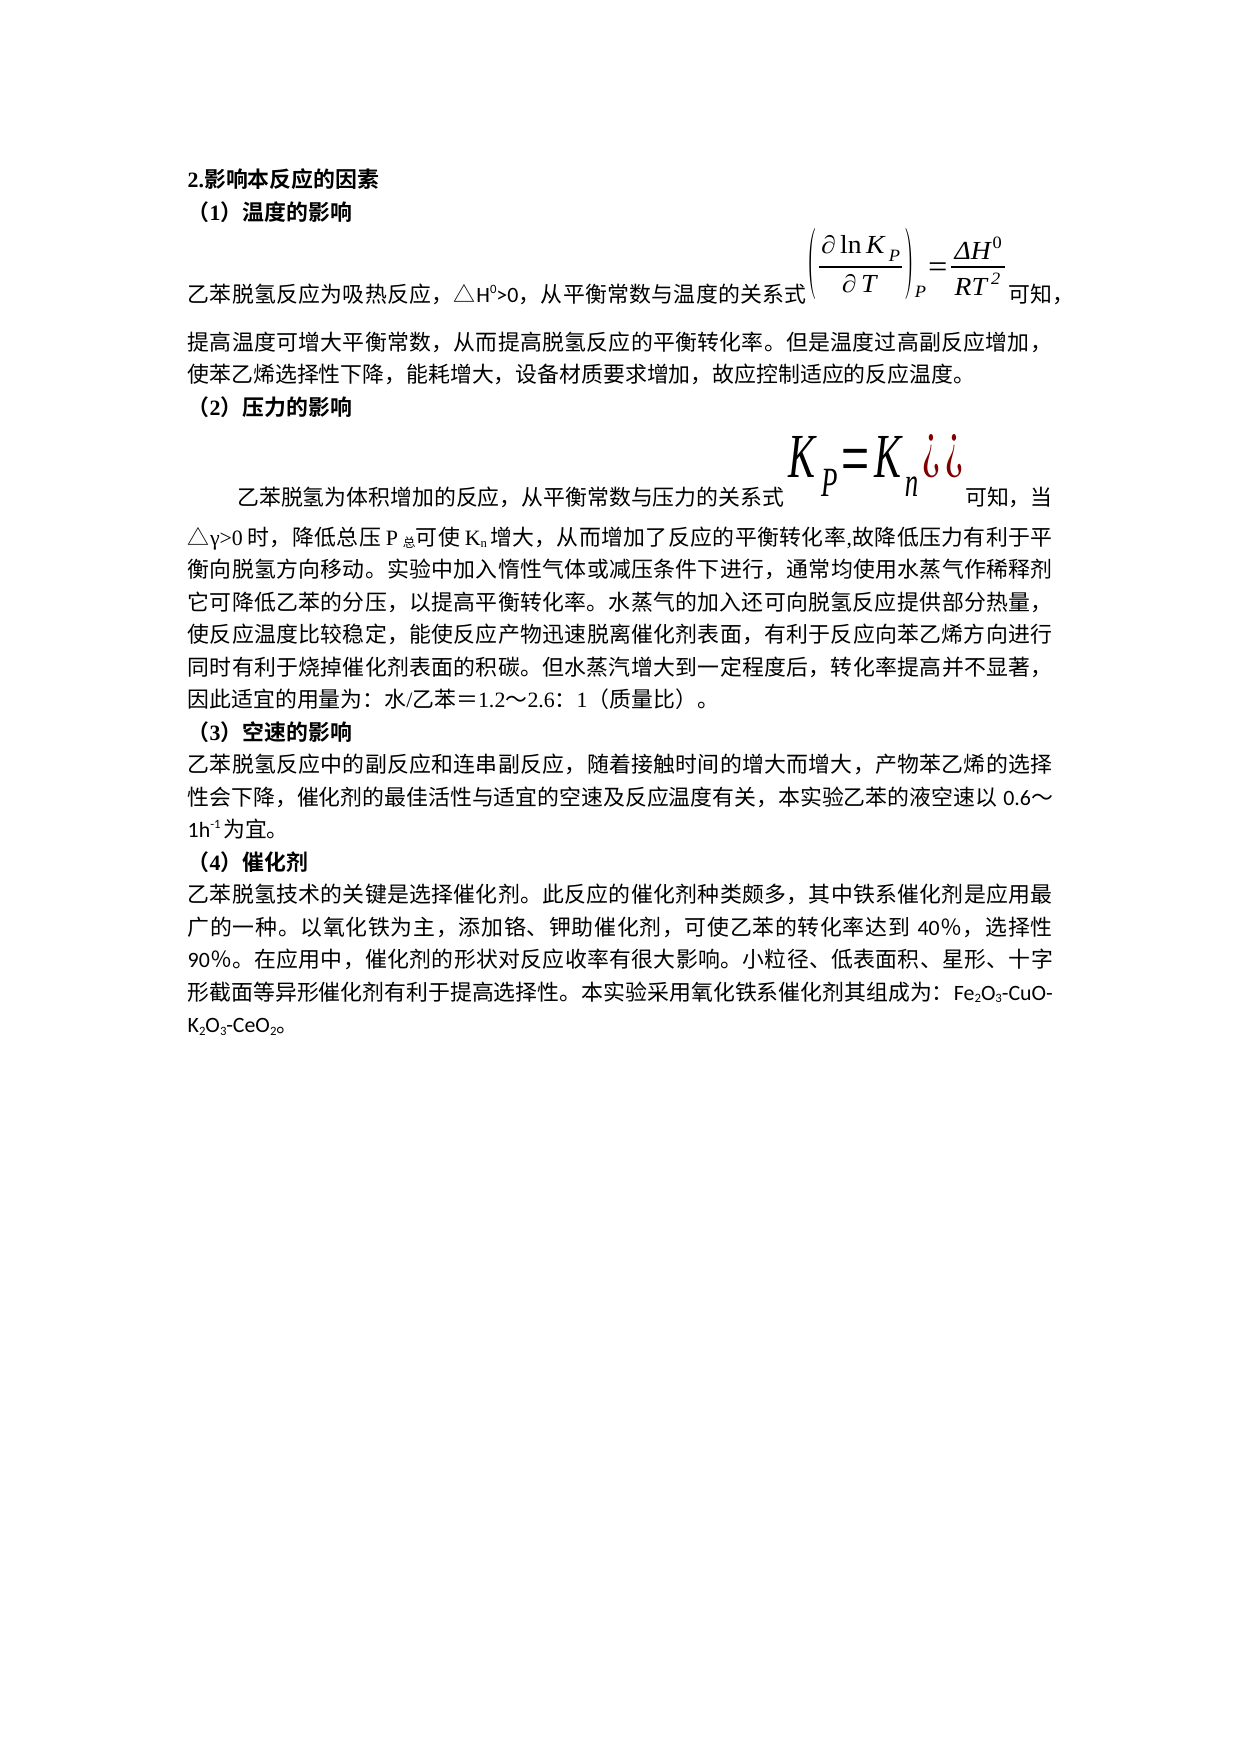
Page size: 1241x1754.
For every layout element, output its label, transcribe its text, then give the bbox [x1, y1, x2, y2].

text 乙苯脱氢反应中的副反应和连串副反应，随着接触时间的增大而增大，产物苯乙烯的选择性会下降，催化剂的最佳活性与适宜的空速及反应温度有关，本实验乙苯的液空速以0.6～1h-1为宜。 [187, 747, 1053, 844]
text 乙苯脱氢为体积增加的反应，从平衡常数与压力的关系式可知，当△γ>0时，降低总压P总可使Kn增大，从而增加了反应的平衡转化率,故降低压力有利于平衡向脱氢方向移动。实验中加入惰性气体或减压条件下进行，通常均使用水蒸气作稀释剂，它可降低乙苯的分压，以提高平衡转化率。水蒸气的加入还可向脱氢反应提供部分热量，使反应温度比较稳定，能使反应产物迅速脱离催化剂表面，有利于反应向苯乙烯方向进行；同时有利于烧掉催化剂表面的积碳。但水蒸汽增大到一定程度后，转化率提高并不显著，因此适宜的用量为：水/乙苯＝1.2～2.6：1（质量比）。 [187, 422, 1053, 714]
subtitle （3）空速的影响 [187, 714, 1053, 747]
subtitle （4）催化剂 [187, 844, 1053, 877]
text 乙苯脱氢反应为吸热反应，△H0>0，从平衡常数与温度的关系式可知，提高温度可增大平衡常数，从而提高脱氢反应的平衡转化率。但是温度过高副反应增加，使苯乙烯选择性下降，能耗增大，设备材质要求增加，故应控制适应的反应温度。 [187, 227, 1053, 389]
subtitle 2.影响本反应的因素 [187, 162, 1053, 194]
subtitle （1）温度的影响 [187, 194, 1053, 227]
text 乙苯脱氢技术的关键是选择催化剂。此反应的催化剂种类颇多，其中铁系催化剂是应用最广的一种。以氧化铁为主，添加铬、钾助催化剂，可使乙苯的转化率达到40％，选择性90％。在应用中，催化剂的形状对反应收率有很大影响。小粒径、低表面积、星形、十字形截面等异形催化剂有利于提高选择性。本实验采用氧化铁系催化剂其组成为：Fe2O3-CuO-K2O3-CeO2。 [187, 877, 1053, 1039]
subtitle （2）压力的影响 [187, 389, 1053, 422]
